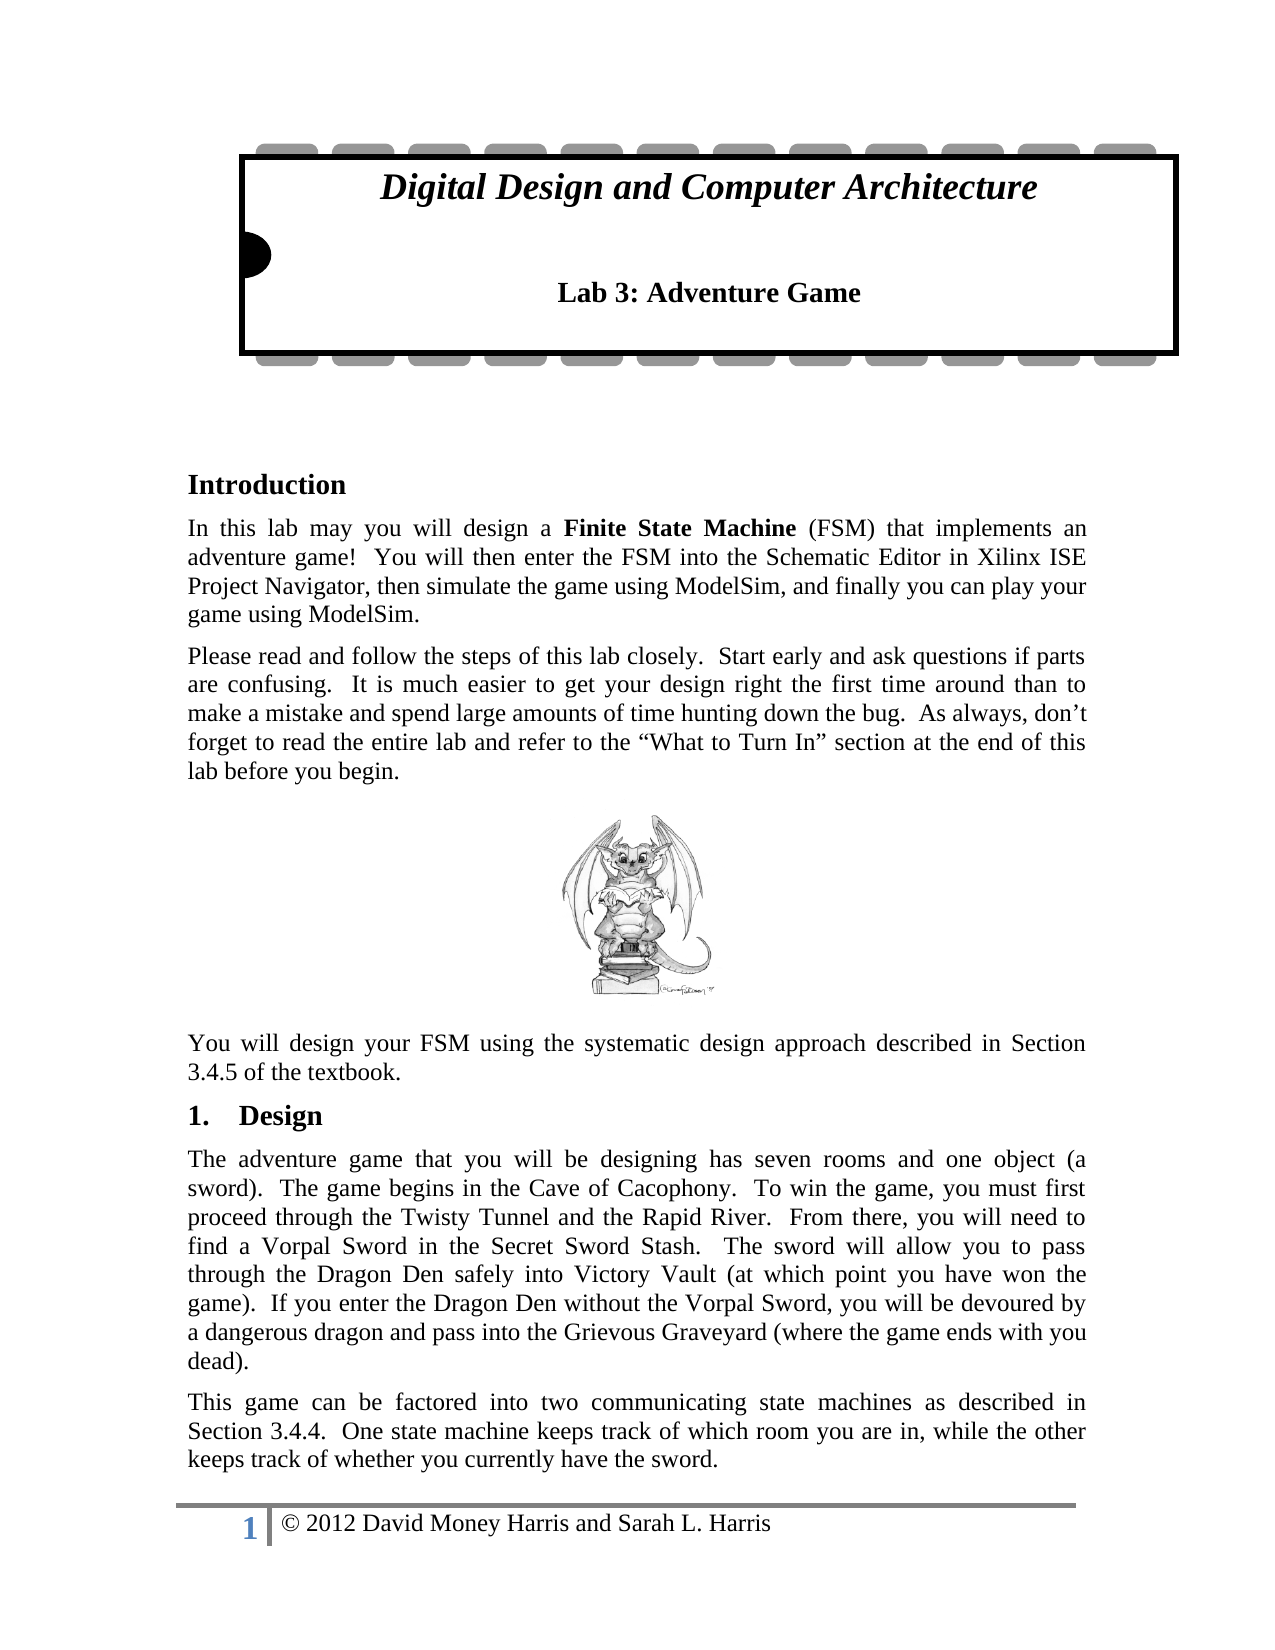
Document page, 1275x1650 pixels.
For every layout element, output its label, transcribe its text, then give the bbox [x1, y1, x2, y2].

text Please read and follow the steps of this lab closely. Start early and ask questions if parts are confusing. It is much easier to get your design right the first time around than to make a mistake and spend large amounts of time hunting down the bug. As always, don’t forget to read the entire lab and refer to the “What to Turn In” section at the end of this lab before you begin. [187, 641, 1087, 784]
text You will design your FSM using the systematic design approach described in Section 3.4.5 of the textbook. [187, 1028, 1087, 1086]
text The adventure game that you will be designing has seven rooms and one object (a sword). The game begins in the . To win the game, you must first proceed through the Twisty Tunnel and the . From there, you will need to find a Vorpal Sword in the Secret Sword Stash. The sword will allow you to pass through the Dragon Den safely into Victory Vault (at which point you have won the game). If you enter the Dragon Den without the Vorpal Sword, you will be devoured by a dangerous dragon and pass into the Grievous Graveyard (where the game ends with you dead). [187, 1144, 1087, 1374]
picture [546, 797, 729, 1016]
text 1. Design [187, 1098, 1087, 1132]
text In this lab may you will design a Finite State Machine (FSM) that implements an adventure game! You will then enter the FSM into the Schematic Editor in Xilinx ISE Project Navigator, then simulate the game using ModelSim, and finally you can play your game using ModelSim. [187, 513, 1087, 628]
text This game can be factored into two communicating state machines as described in Section 3.4.4. One state machine keeps track of which room you are in, while the other keeps track of whether you currently have the sword. [187, 1387, 1087, 1473]
subtitle Introduction [187, 175, 1087, 501]
